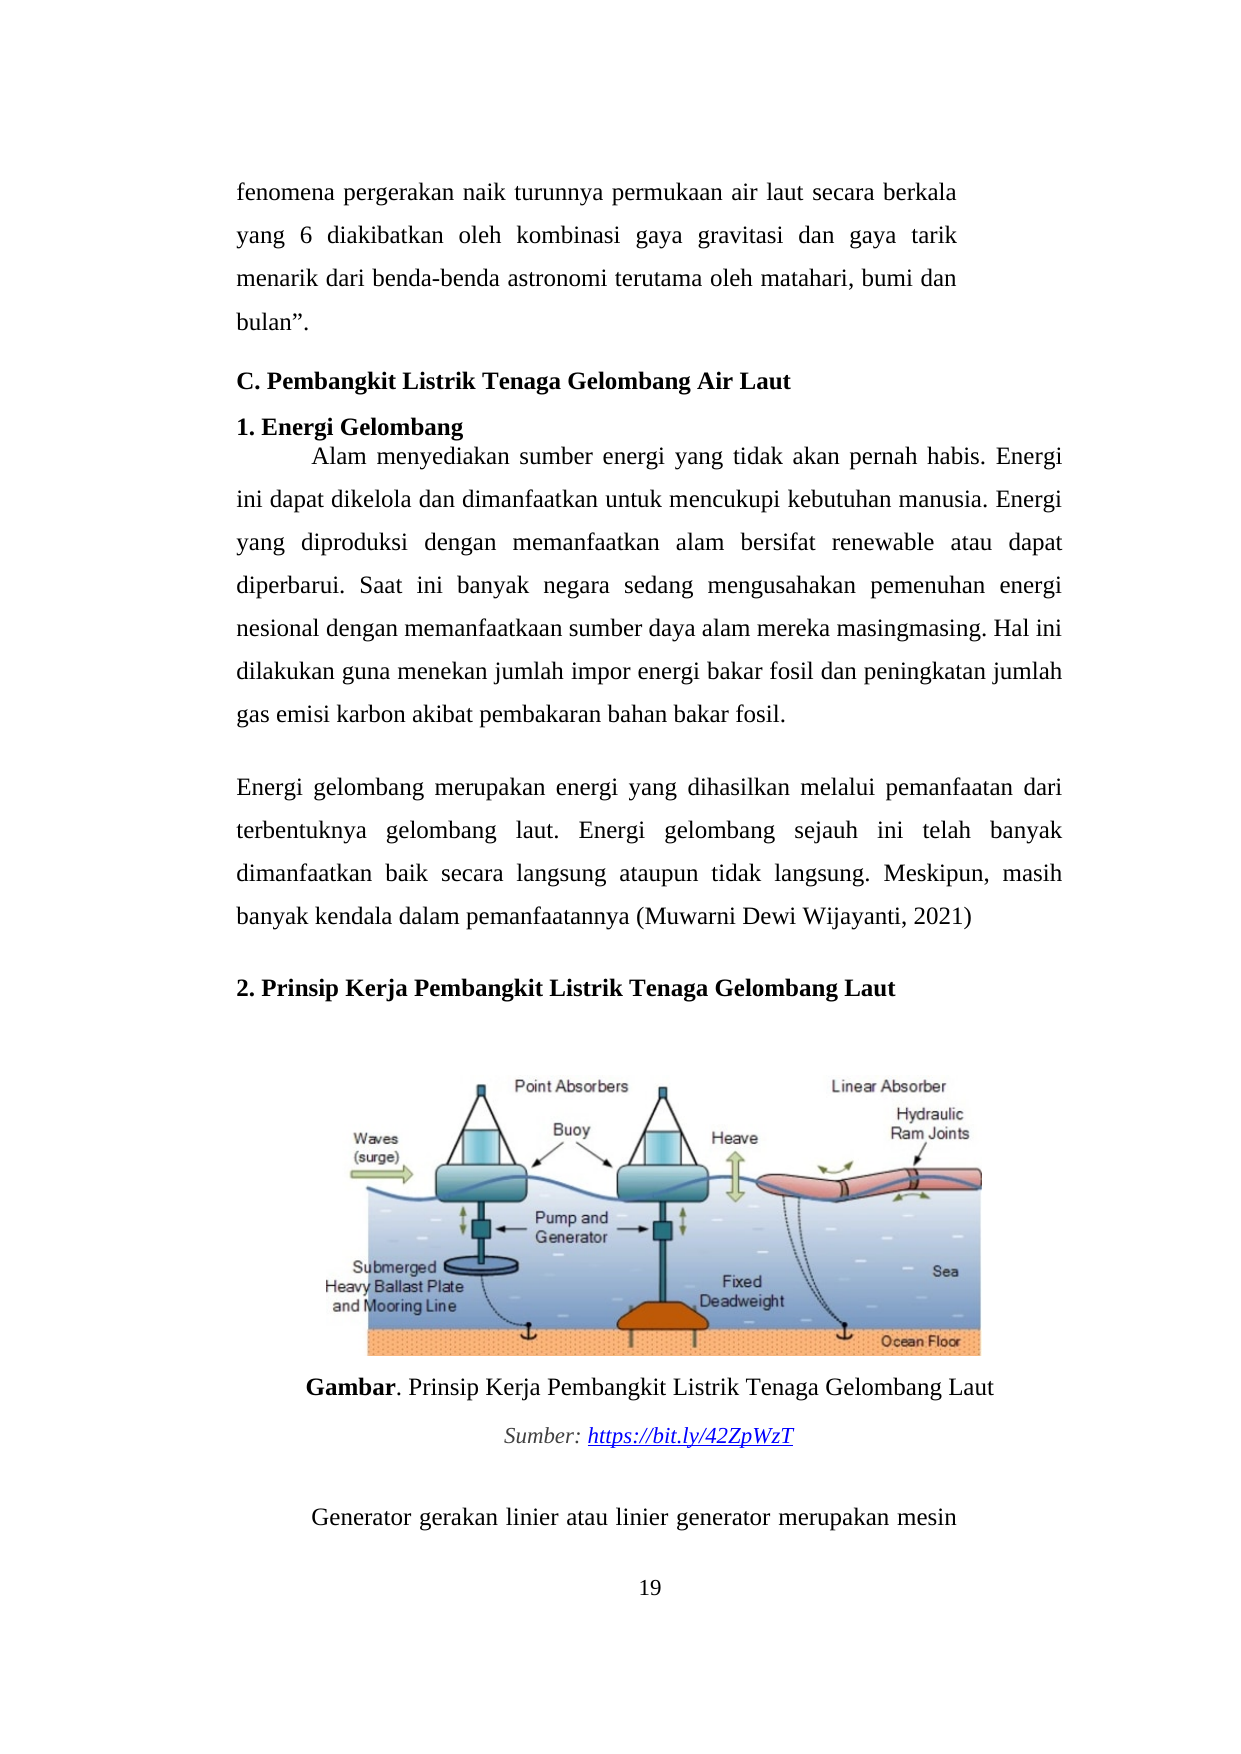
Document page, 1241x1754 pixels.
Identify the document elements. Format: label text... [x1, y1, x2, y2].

text Alam menyediakan sumber energi yang tidak akan pernah habis. Energi ini dapat dikelola dan dimanfaatkan untuk mencukupi kebutuhan manusia. Energi yang diproduksi dengan memanfaatkan alam bersifat renewable atau dapat diperbarui. Saat ini banyak negara sedang mengusahakan pemenuhan energi nesional dengan memanfaatkaan sumber daya alam mereka masingmasing. Hal ini dilakukan guna menekan jumlah impor energi bakar fosil dan peningkatan jumlah gas emisi karbon akibat pembakaran bahan bakar fosil. [236, 441, 1063, 728]
subtitle 2. Prinsip Kerja Pembangkit Listrik Tenaga Gelombang Laut [236, 973, 1063, 1002]
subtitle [236, 177, 957, 335]
text Gambar. Prinsip Kerja Pembangkit Listrik Tenaga Gelombang Laut [236, 1372, 1063, 1401]
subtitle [236, 1502, 957, 1531]
text Sumber: https://bit.ly/42ZpWzT [326, 1422, 973, 1448]
picture [326, 1075, 982, 1356]
subtitle 1. Energi Gelombang [236, 412, 1063, 441]
subtitle C. Pembangkit Listrik Tenaga Gelombang Air Laut [236, 366, 1044, 395]
text Energi gelombang merupakan energi yang dihasilkan melalui pemanfaatan dari terbentuknya gelombang laut. Energi gelombang sejauh ini telah banyak dimanfaatkan baik secara langsung ataupun tidak langsung. Meskipun, masih banyak kendala dalam pemanfaatannya (Muwarni Dewi Wijayanti, 2021) [236, 772, 1063, 930]
